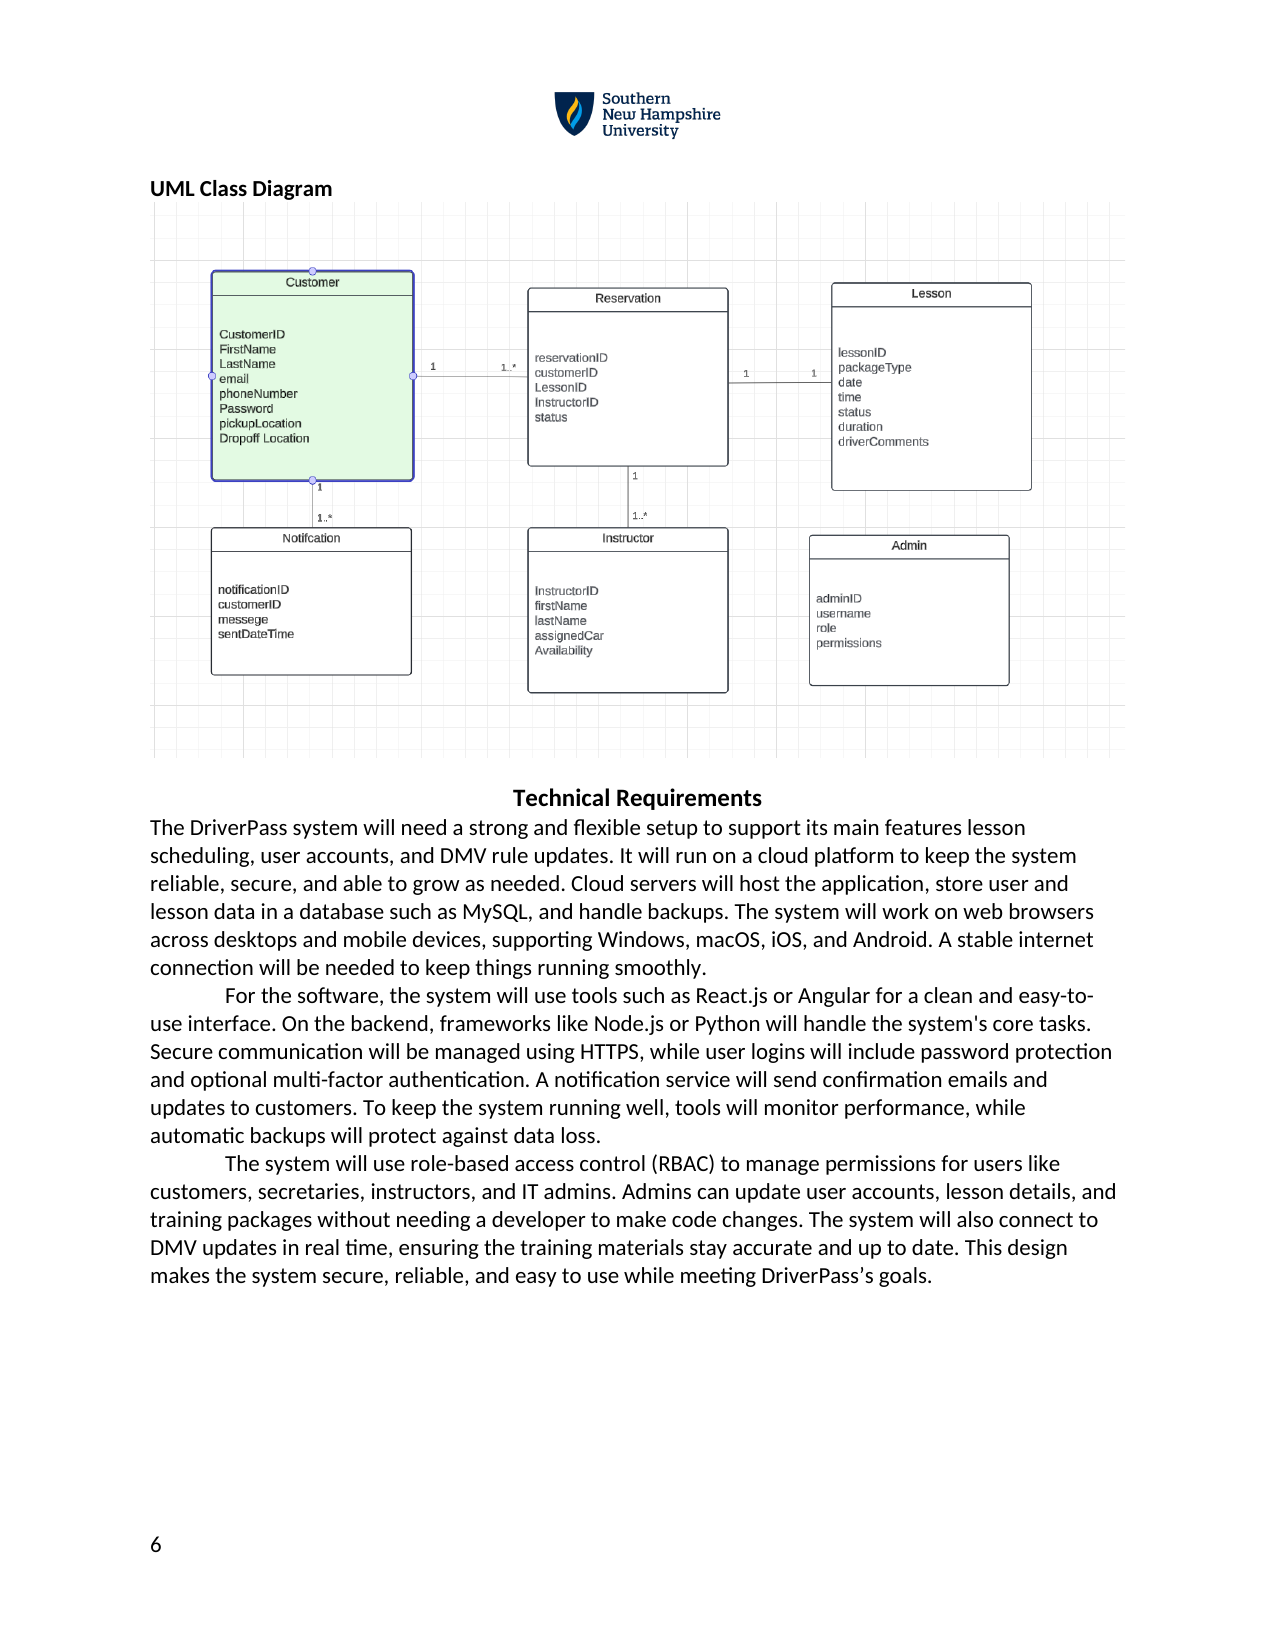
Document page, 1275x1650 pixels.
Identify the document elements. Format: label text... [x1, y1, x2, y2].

text For the software, the system will use tools such as React.js or Angular for a clean and easy-to-use interface. On the backend, frameworks like Node.js or Python will handle the system's core tasks. Secure communication will be managed using HTTPS, while user logins will include password protection and optional multi-factor authentication. A notification service will send confirmation emails and updates to customers. To keep the system running well, tools will monitor performance, while automatic backups will protect against data loss. [150, 981, 1125, 1149]
picture [150, 202, 1125, 758]
picture [546, 75, 729, 154]
subtitle Technical Requirements [150, 782, 1125, 813]
subtitle UML Class Diagram [150, 174, 1125, 202]
text The DriverPass system will need a strong and flexible setup to support its main features lesson scheduling, user accounts, and DMV rule updates. It will run on a cloud platform to keep the system reliable, secure, and able to grow as needed. Cloud servers will host the application, store user and lesson data in a database such as MySQL, and handle backups. The system will work on web browsers across desktops and mobile devices, supporting Windows, macOS, iOS, and Android. A stable internet connection will be needed to keep things running smoothly. [150, 813, 1125, 981]
text The system will use role-based access control (RBAC) to manage permissions for users like customers, secretaries, instructors, and IT admins. Admins can update user accounts, lesson details, and training packages without needing a developer to make code changes. The system will also connect to DMV updates in real time, ensuring the training materials stay accurate and up to date. This design makes the system secure, reliable, and easy to use while meeting DriverPass’s goals. [150, 1149, 1125, 1289]
